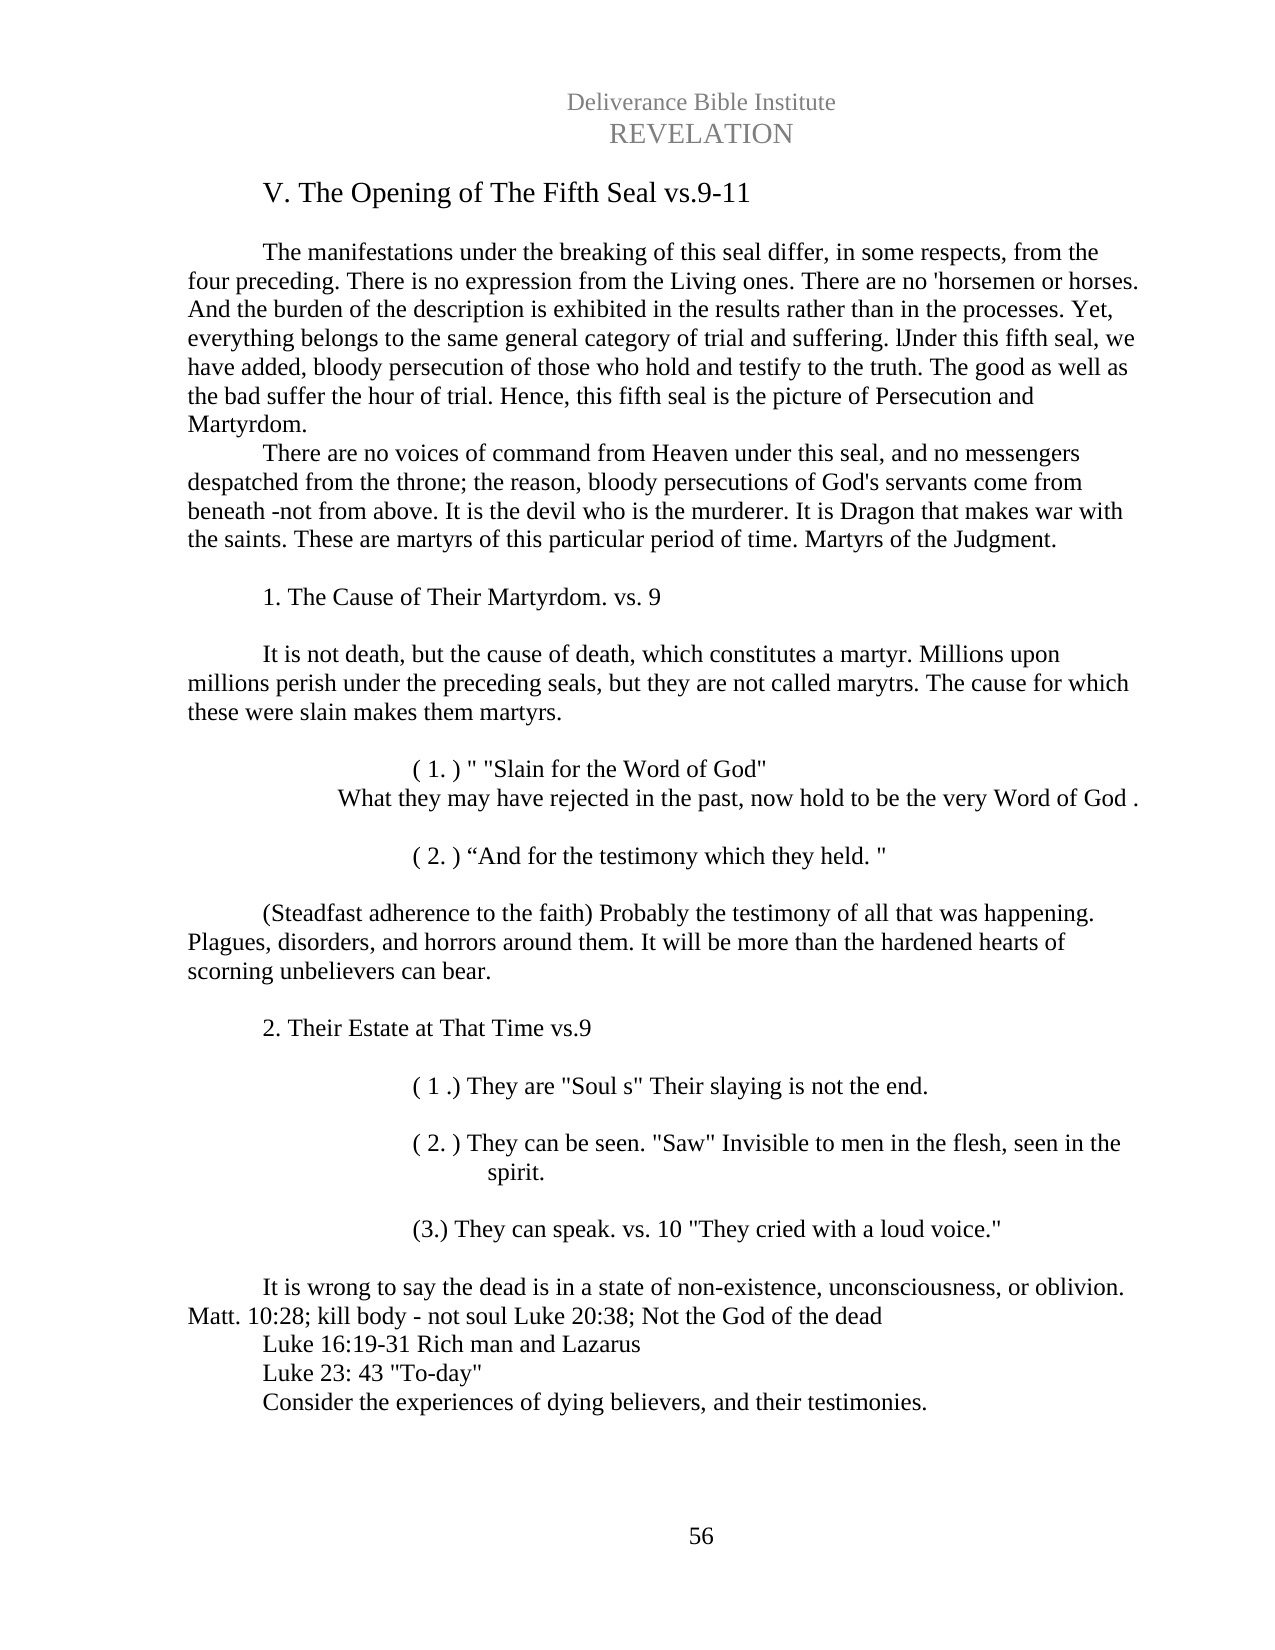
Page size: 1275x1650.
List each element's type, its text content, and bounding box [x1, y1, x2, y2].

text (3.) They can speak. vs. 10 "They cried with a loud voice." [187, 1214, 1140, 1243]
text ( 1 .) They are "Soul s" Their slaying is not the end. [187, 1071, 1140, 1099]
text 2. Their Estate at That Time vs.9 [187, 1013, 1140, 1042]
text V. The Opening of The Fifth Seal vs.9-11 [187, 175, 1140, 208]
text The manifestations under the breaking of this seal differ, in some respects, from the four preceding. There is no expression from the Living ones. There are no 'horsemen or horses. And the burden of the description is exhibited in the results rather than in the processes. Yet, everything belongs to the same general category of trial and suffering. lJnder this fifth seal, we have added, bloody persecution of those who hold and testify to the truth. The good as well as the bad suffer the hour of trial. Hence, this fifth seal is the picture of Persecution and Martyrdom. [187, 237, 1140, 438]
text Luke 23: 43 "To-day" [187, 1358, 1140, 1387]
text ( 1. ) " "Slain for the Word of God" [187, 754, 1140, 783]
text There are no voices of command from Heaven under this seal, and no messengers despatched from the throne; the reason, bloody persecutions of God's servants come from beneath -not from above. It is the devil who is the murderer. It is Dragon that makes war with the saints. These are martyrs of this particular period of time. Martyrs of the Judgment. [187, 438, 1140, 553]
text ( 2. ) They can be seen. "Saw" Invisible to men in the flesh, seen in the spirit. [412, 1128, 1140, 1186]
text ( 2. ) “And for the testimony which they held. " [412, 841, 1140, 869]
text Luke 16:19-31 Rich man and Lazarus [187, 1329, 1140, 1358]
text Consider the experiences of dying believers, and their testimonies. [187, 1387, 1140, 1416]
text (Steadfast adherence to the faith) Probably the testimony of all that was happening. Plagues, disorders, and horrors around them. It will be more than the hardened hearts of scorning unbelievers can bear. [187, 898, 1140, 984]
text What they may have rejected in the past, now hold to be the very Word of God . [262, 783, 1140, 812]
text It is wrong to say the dead is in a state of non-existence, unconsciousness, or oblivion. Matt. 10:28; kill body - not soul Luke 20:38; Not the God of the dead [187, 1272, 1140, 1329]
text It is not death, but the cause of death, which constitutes a martyr. Millions upon millions perish under the preceding seals, but they are not called marytrs. The cause for which these were slain makes them martyrs. [187, 639, 1140, 726]
text 1. The Cause of Their Martyrdom. vs. 9 [187, 582, 1140, 611]
